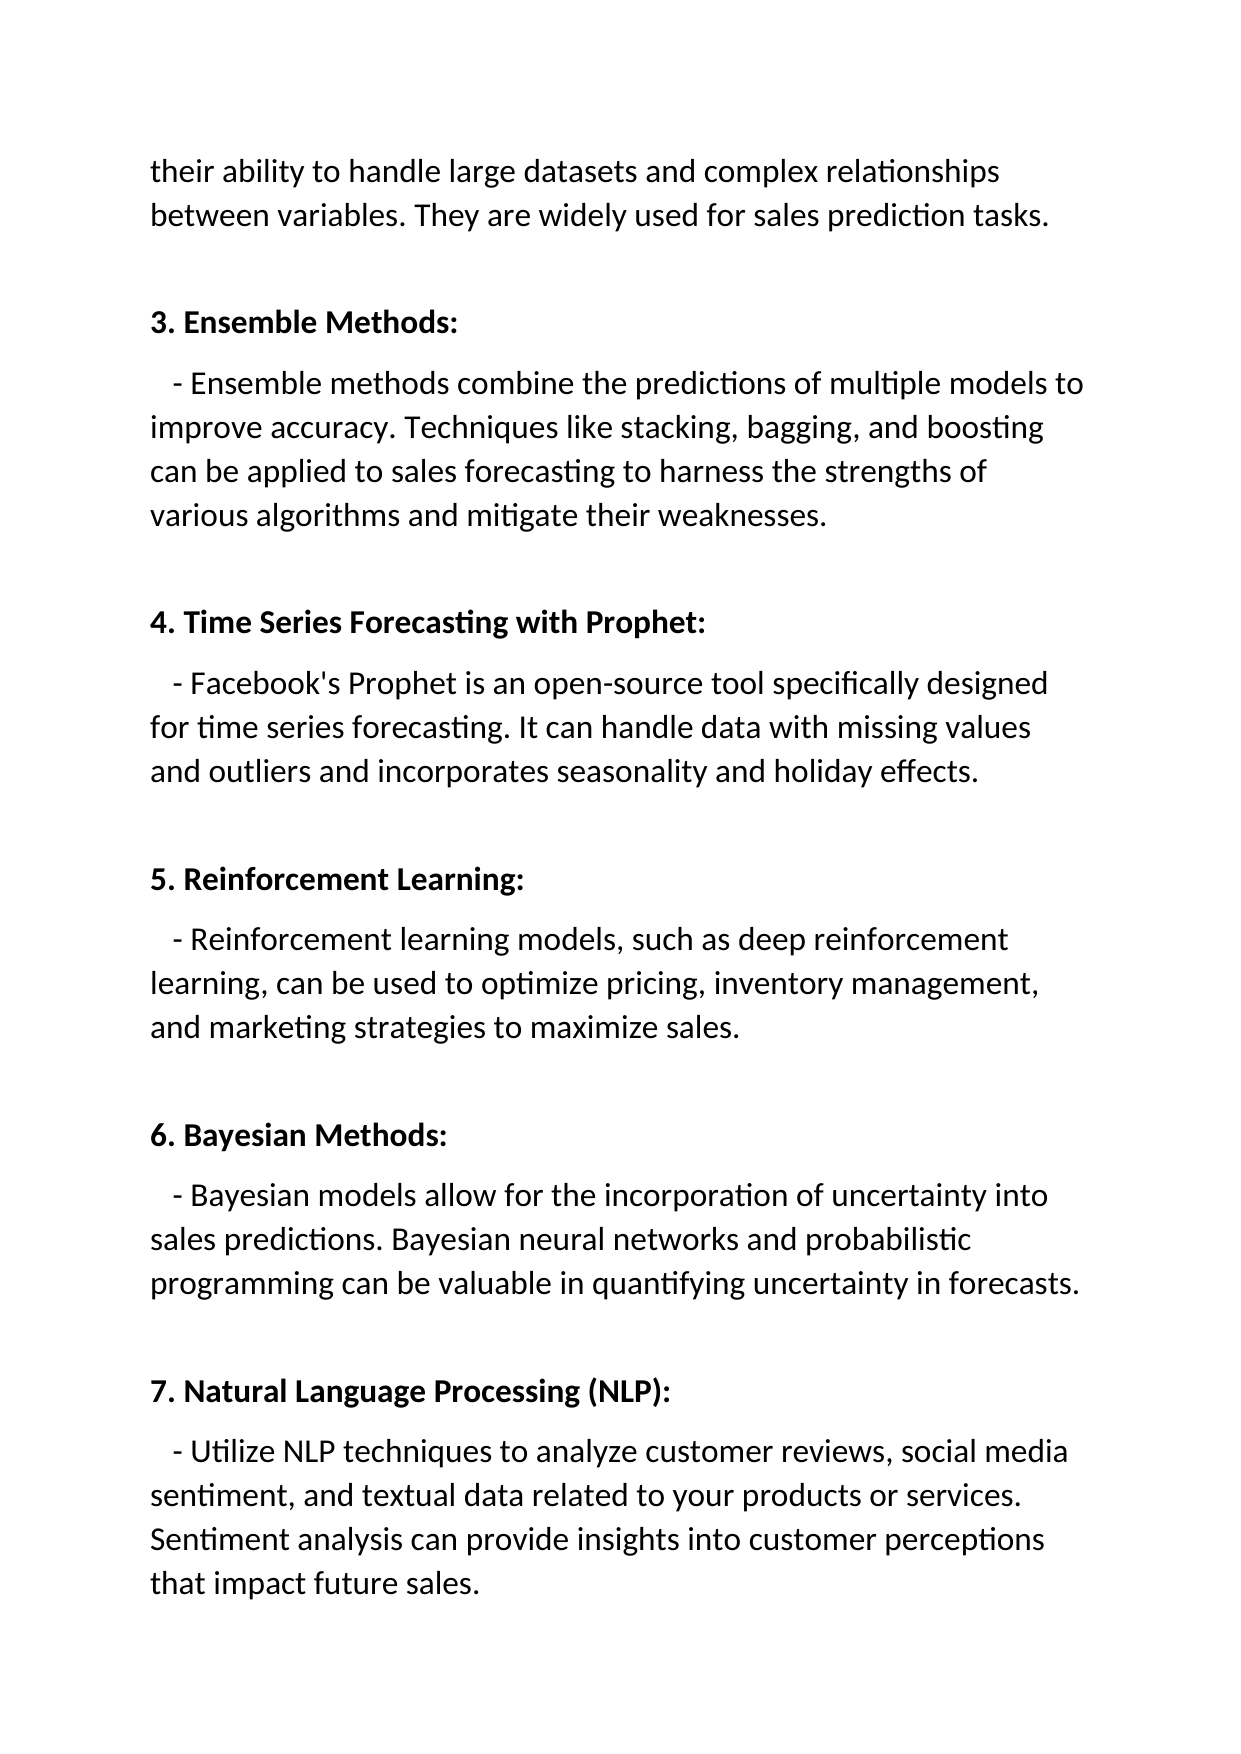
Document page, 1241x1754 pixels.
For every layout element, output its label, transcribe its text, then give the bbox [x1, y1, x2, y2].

text - Bayesian models allow for the incorporation of uncertainty into sales predictions. Bayesian neural networks and probabilistic programming can be valuable in quantifying uncertainty in forecasts. [150, 1174, 1090, 1303]
text 5. Reinforcement Learning: [150, 857, 1090, 898]
text 3. Ensemble Methods: [150, 301, 1090, 342]
text - Facebook's Prophet is an open-source tool specifically designed for time series forecasting. It can handle data with missing values and outliers and incorporates seasonality and holiday effects. [150, 662, 1090, 791]
text 4. Time Series Forecasting with Prophet: [150, 601, 1090, 642]
text - Utilize NLP techniques to analyze customer reviews, social media sentiment, and textual data related to your products or services. Sentiment analysis can provide insights into customer perceptions that impact future sales. [150, 1430, 1090, 1603]
text - Ensemble methods combine the predictions of multiple models to improve accuracy. Techniques like stacking, bagging, and boosting can be applied to sales forecasting to harness the strengths of various algorithms and mitigate their weaknesses. [150, 362, 1090, 535]
text 6. Bayesian Methods: [150, 1113, 1090, 1154]
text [150, 150, 1090, 235]
text - Reinforcement learning models, such as deep reinforcement learning, can be used to optimize pricing, inventory management, and marketing strategies to maximize sales. [150, 918, 1090, 1047]
text 7. Natural Language Processing (NLP): [150, 1369, 1090, 1410]
